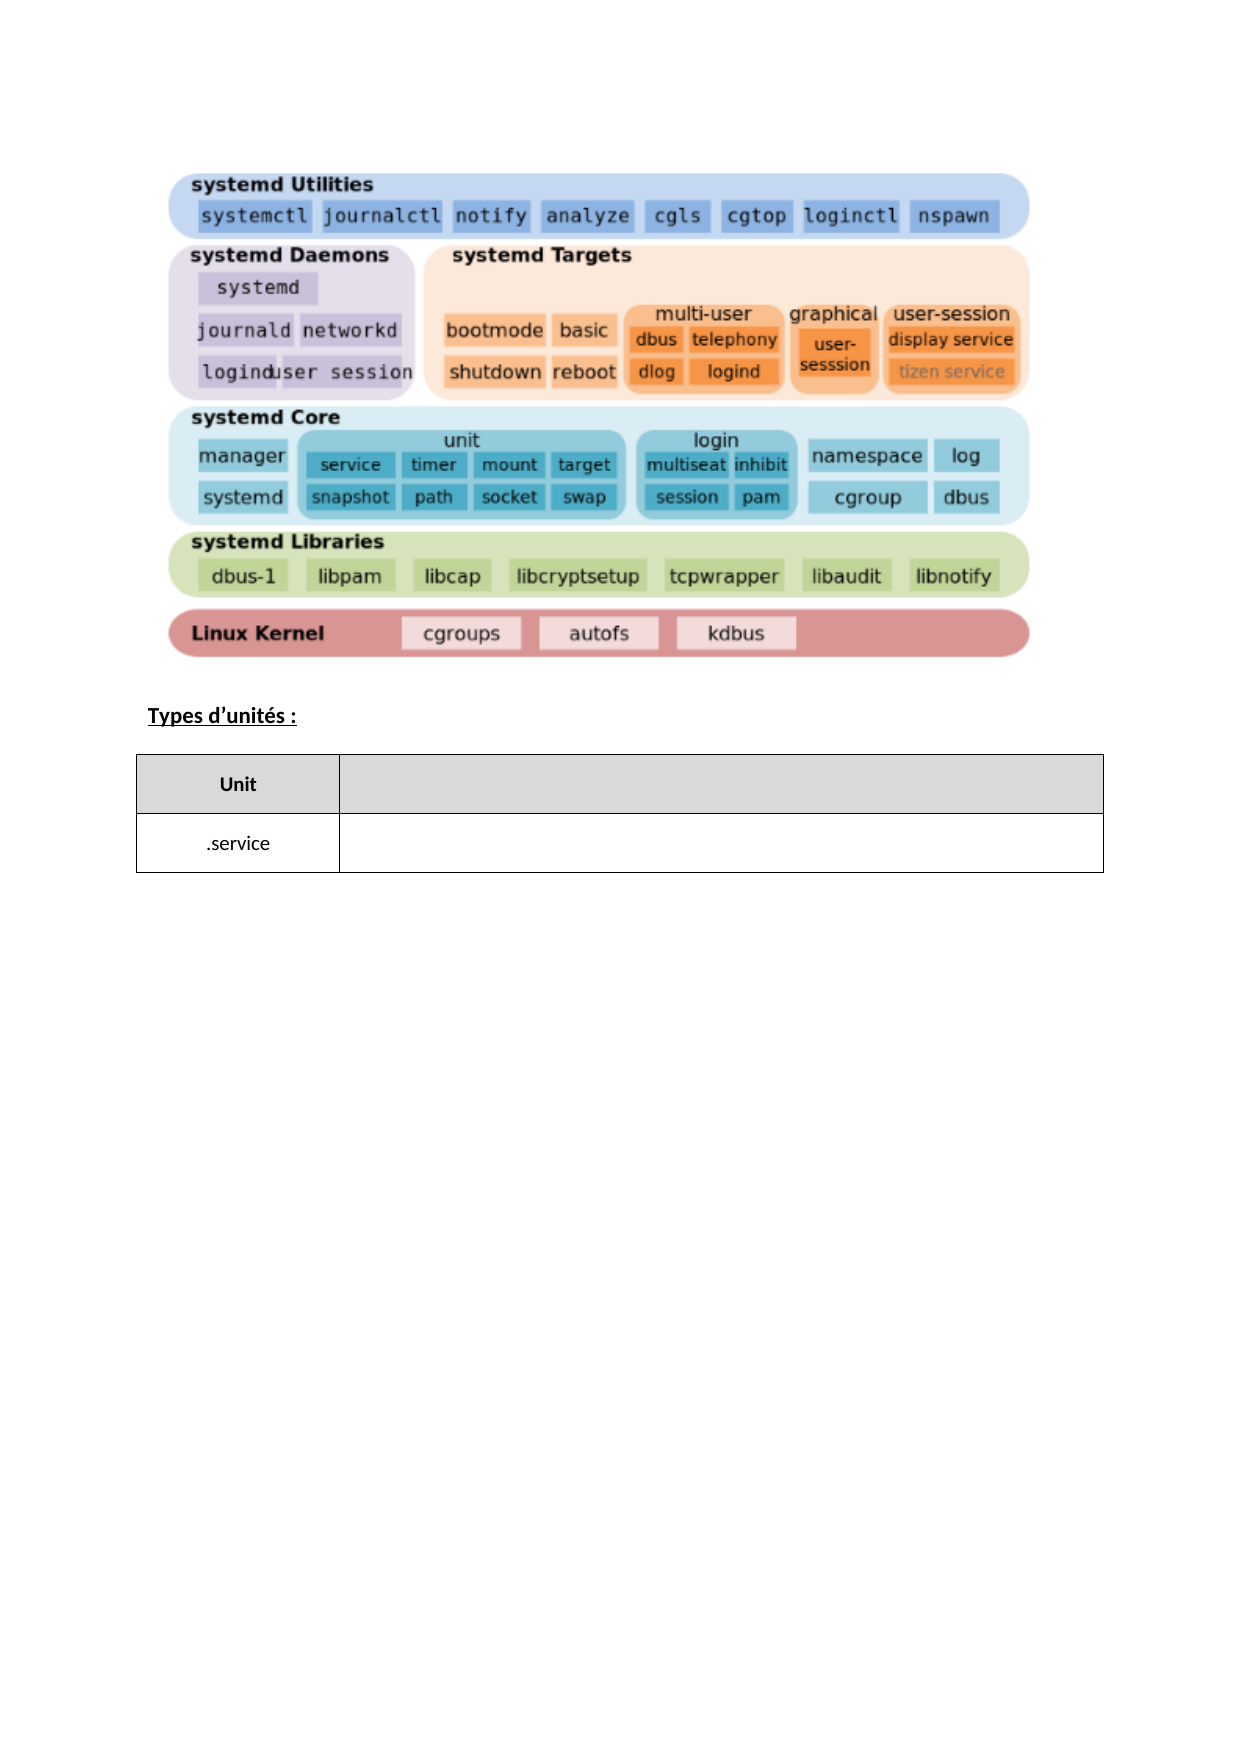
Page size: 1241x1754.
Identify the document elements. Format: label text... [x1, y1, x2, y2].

table_cell [340, 814, 1103, 872]
table_header Unit [137, 755, 339, 813]
text Types d’unités : [148, 701, 1093, 729]
table_header [340, 755, 1103, 813]
table_cell .service [137, 814, 339, 872]
picture [147, 147, 1047, 676]
